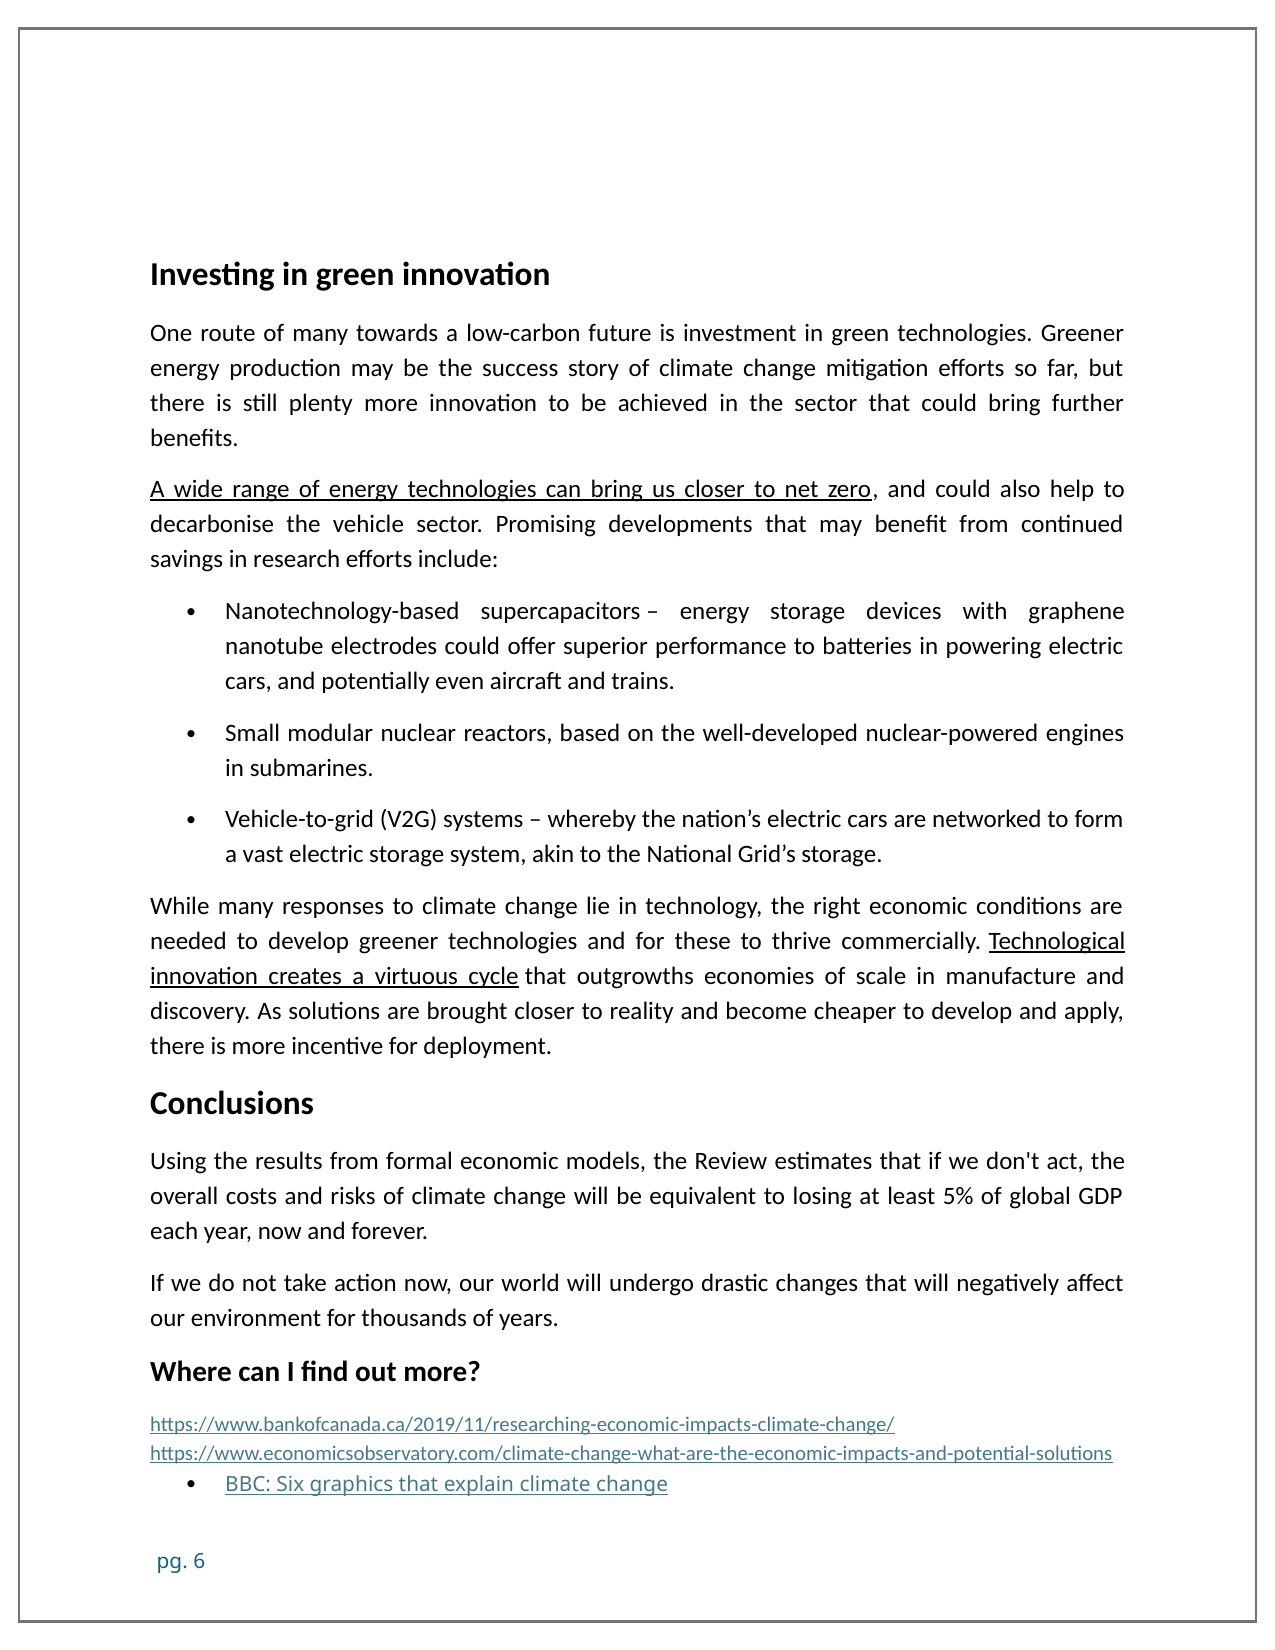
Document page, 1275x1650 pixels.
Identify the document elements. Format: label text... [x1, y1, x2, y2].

text While many responses to climate change lie in technology, the right economic conditions are needed to develop greener technologies and for these to thrive commercially. Technological innovation creates a virtuous cycle that outgrowths economies of scale in manufacture and discovery. As solutions are brought closer to reality and become cheaper to develop and apply, there is more incentive for deployment. [150, 890, 1125, 1061]
text One route of many towards a low-carbon future is investment in green technologies. Greener energy production may be the success story of climate change mitigation efforts so far, but there is still plenty more innovation to be achieved in the sector that could bring further benefits. [150, 317, 1125, 452]
text Investing in green innovation [150, 253, 1125, 294]
text Conclusions [150, 1082, 1125, 1122]
list BBC: Six graphics that explain climate change [187, 1469, 1125, 1498]
list Nanotechnology-based supercapacitors – energy storage devices with graphene nanotube electrodes could offer superior performance to batteries in powering electric cars, and potentially even aircraft and trains. [187, 595, 1125, 696]
text Using the results from formal economic models, the Review estimates that if we don't act, the overall costs and risks of climate change will be equivalent to losing at least 5% of global GDP each year, now and forever. [150, 1145, 1125, 1246]
list Small modular nuclear reactors, based on the well-developed nuclear-powered engines in submarines. [187, 717, 1125, 782]
text If we do not take action now, our world will undergo drastic changes that will negatively affect our environment for thousands of years. [150, 1267, 1125, 1332]
text A wide range of energy technologies can bring us closer to net zero, and could also help to decarbonise the vehicle sector. Promising developments that may benefit from continued savings in research efforts include: [150, 473, 1125, 574]
text https://www.bankofcanada.ca/2019/11/researching-economic-impacts-climate-change/ [150, 1411, 1125, 1437]
list Vehicle-to-grid (V2G) systems – whereby the nation’s electric cars are networked to form a vast electric storage system, akin to the National Grid’s storage. [187, 803, 1125, 869]
text Where can I find out more? [150, 1353, 1125, 1389]
text https://www.economicsobservatory.com/climate-change-what-are-the-economic-impacts-and-potential-solutions [150, 1440, 1125, 1466]
